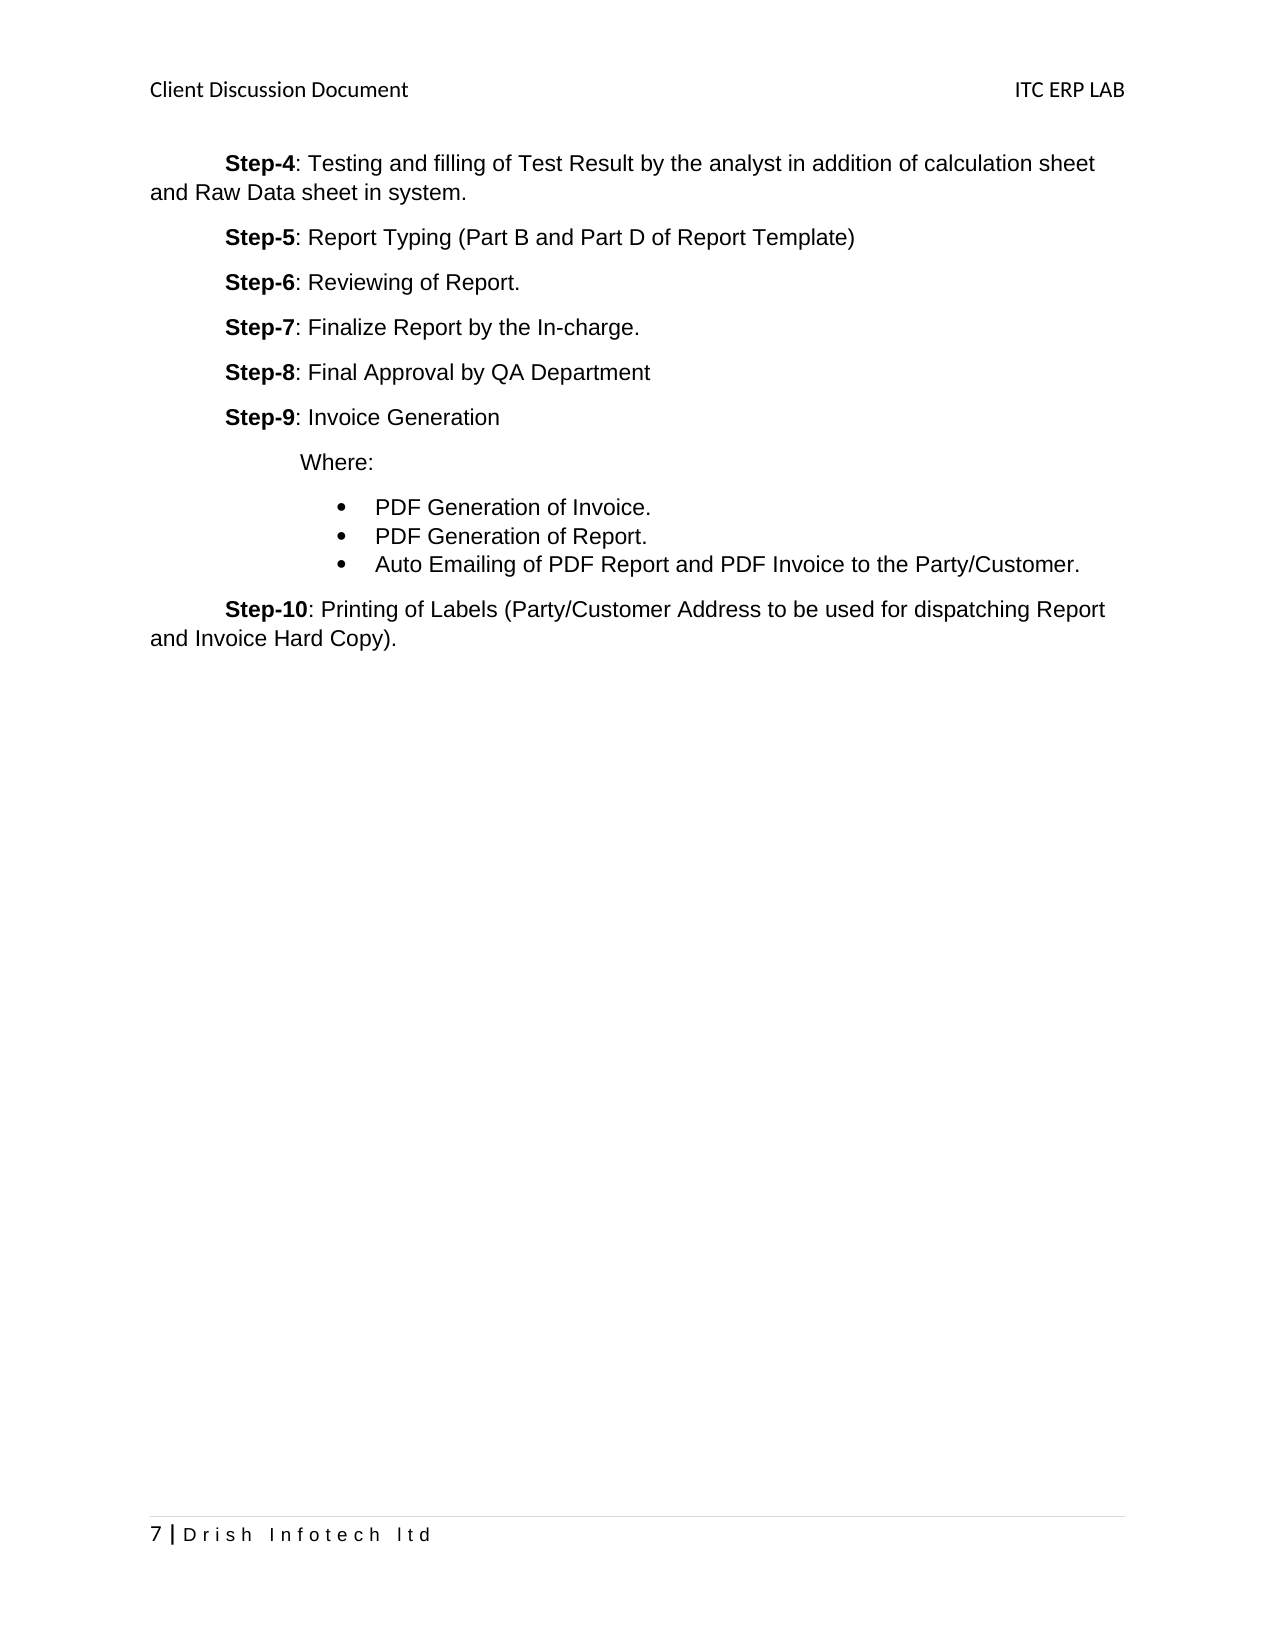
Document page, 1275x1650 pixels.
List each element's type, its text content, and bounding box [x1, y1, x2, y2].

text Step-10: Printing of Labels (Party/Customer Address to be used for dispatching Report and Invoice Hard Copy). [150, 596, 1125, 651]
text Step-5: Report Typing (Part B and Part D of Report Template) [150, 223, 1125, 250]
list PDF Generation of Invoice. [337, 494, 1125, 521]
list PDF Generation of Report. [337, 523, 1125, 549]
text Where: [300, 449, 1125, 475]
text Step-6: Reviewing of Report. [150, 269, 1125, 295]
list Auto Emailing of PDF Report and PDF Invoice to the Party/Customer. [337, 551, 1125, 577]
text Step-4: Testing and filling of Test Result by the analyst in addition of calculation sheet and Raw Data sheet in system. [150, 150, 1125, 205]
text Step-8: Final Approval by QA Department [150, 359, 1125, 385]
text Step-9: Invoice Generation [150, 404, 1125, 430]
text Step-7: Finalize Report by the In-charge. [150, 314, 1125, 340]
